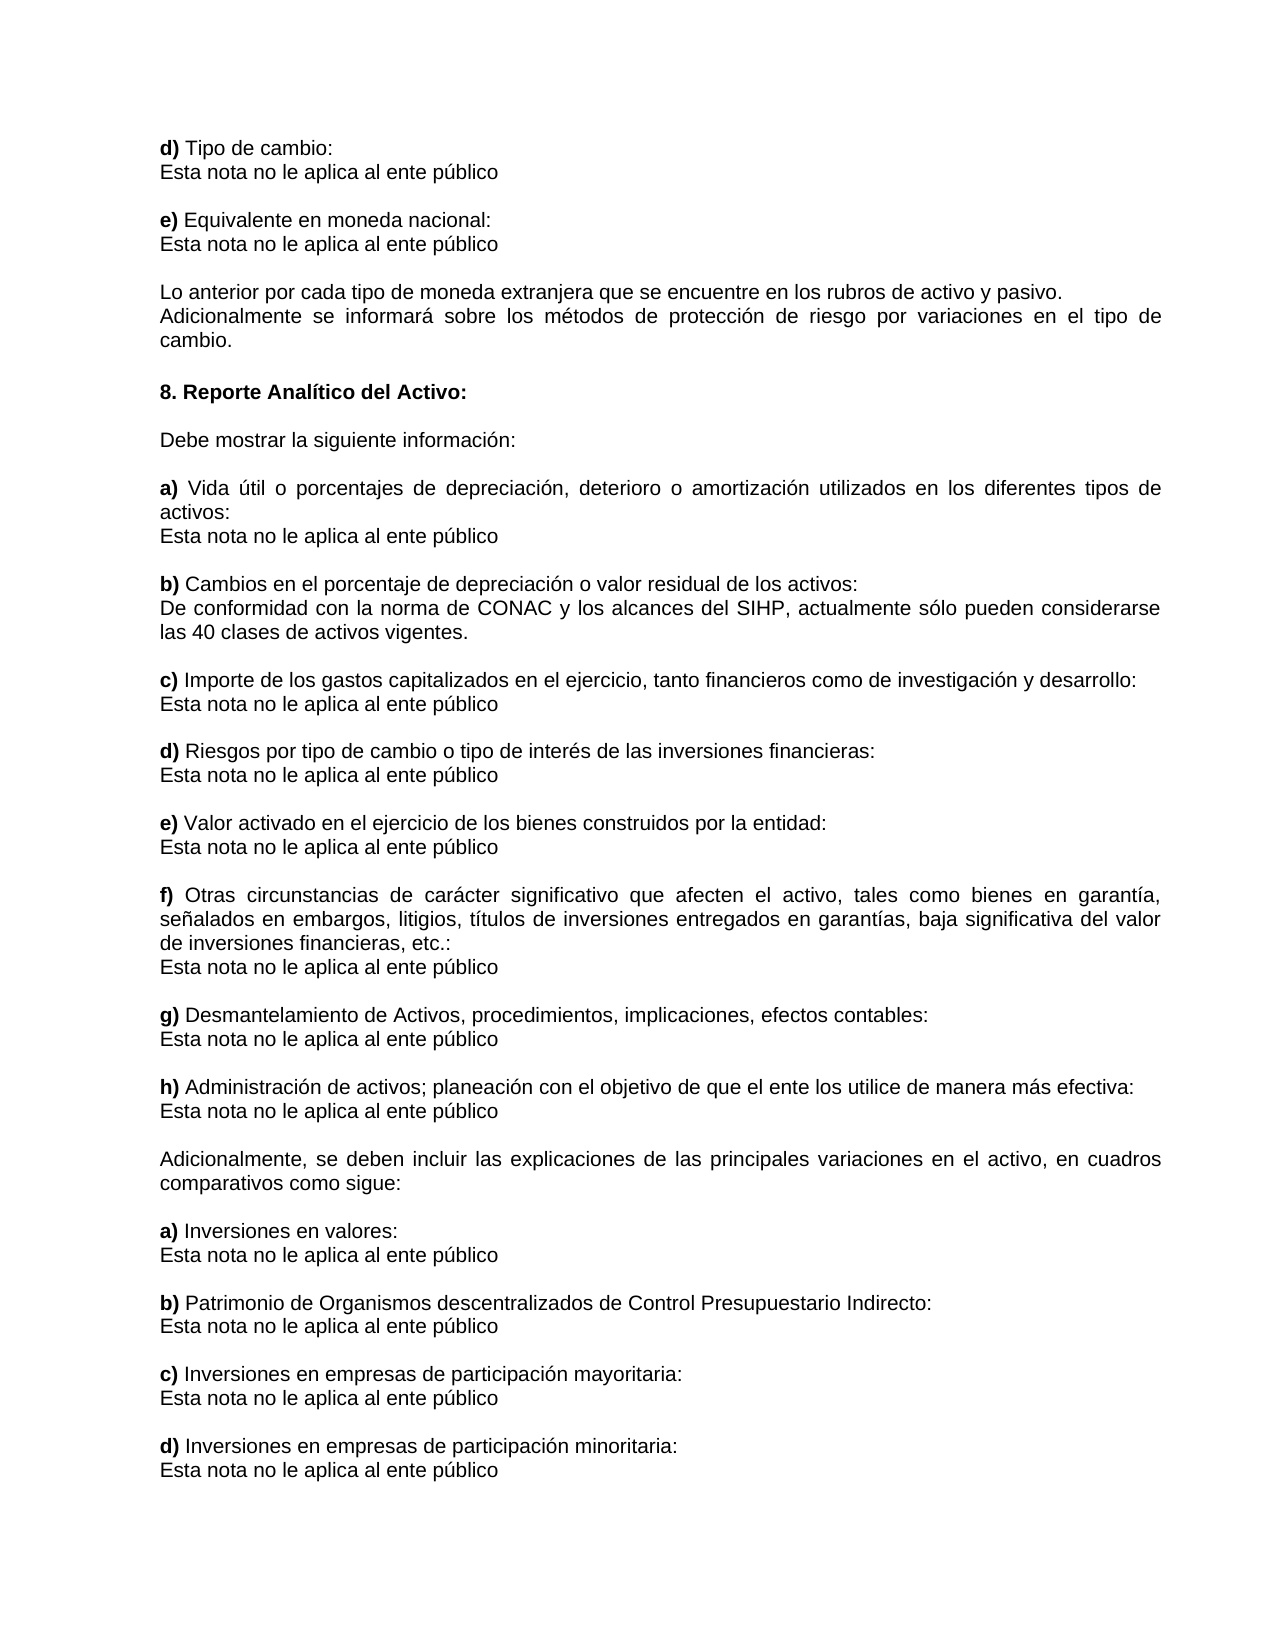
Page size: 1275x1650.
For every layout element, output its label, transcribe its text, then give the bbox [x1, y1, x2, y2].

text Adicionalmente, se deben incluir las explicaciones de las principales variaciones en el activo, en cuadros comparativos como sigue: [159, 1147, 1163, 1194]
text Esta nota no le aplica al ente público [159, 1314, 1163, 1338]
text Esta nota no le aplica al ente público [159, 955, 1163, 979]
text Esta nota no le aplica al ente público [159, 160, 1163, 184]
text Esta nota no le aplica al ente público [159, 1027, 1163, 1051]
text Esta nota no le aplica al ente público [159, 1458, 1163, 1482]
text a) Vida útil o porcentajes de depreciación, deterioro o amortización utilizados en los diferentes tipos de activos: [159, 476, 1163, 524]
text Esta nota no le aplica al ente público [159, 524, 1163, 548]
text Esta nota no le aplica al ente público [159, 1242, 1163, 1266]
text Esta nota no le aplica al ente público [159, 835, 1163, 859]
text c) Inversiones en empresas de participación mayoritaria: [159, 1362, 1163, 1386]
text d) Tipo de cambio: [159, 136, 1163, 160]
text c) Importe de los gastos capitalizados en el ejercicio, tanto financieros como de investigación y desarrollo: [159, 667, 1163, 691]
text Esta nota no le aplica al ente público [159, 691, 1163, 715]
text Esta nota no le aplica al ente público [159, 1386, 1163, 1410]
text Esta nota no le aplica al ente público [159, 232, 1163, 256]
text b) Patrimonio de Organismos descentralizados de Control Presupuestario Indirecto: [159, 1290, 1163, 1314]
text g) Desmantelamiento de Activos, procedimientos, implicaciones, efectos contables: [159, 1003, 1163, 1027]
text Debe mostrar la siguiente información: [159, 428, 1163, 452]
text b) Cambios en el porcentaje de depreciación o valor residual de los activos: [159, 572, 1163, 596]
text d) Inversiones en empresas de participación minoritaria: [159, 1434, 1163, 1458]
text Lo anterior por cada tipo de moneda extranjera que se encuentre en los rubros de activo y pasivo. [159, 280, 1163, 304]
text Adicionalmente se informará sobre los métodos de protección de riesgo por variaciones en el tipo de cambio. [159, 304, 1163, 352]
subtitle 8. Reporte Analítico del Activo: [159, 380, 1163, 404]
text f) Otras circunstancias de carácter significativo que afecten el activo, tales como bienes en garantía, señalados en embargos, litigios, títulos de inversiones entregados en garantías, baja significativa del valor de inversiones financieras, etc.: [159, 883, 1163, 955]
text h) Administración de activos; planeación con el objetivo de que el ente los utilice de manera más efectiva: [159, 1075, 1163, 1099]
text e) Equivalente en moneda nacional: [159, 208, 1163, 232]
text e) Valor activado en el ejercicio de los bienes construidos por la entidad: [159, 811, 1163, 835]
text De conformidad con la norma de CONAC y los alcances del SIHP, actualmente sólo pueden considerarse las 40 clases de activos vigentes. [159, 596, 1163, 643]
text Esta nota no le aplica al ente público [159, 763, 1163, 787]
text Esta nota no le aplica al ente público [159, 1099, 1163, 1123]
text a) Inversiones en valores: [159, 1218, 1163, 1242]
text d) Riesgos por tipo de cambio o tipo de interés de las inversiones financieras: [159, 739, 1163, 763]
